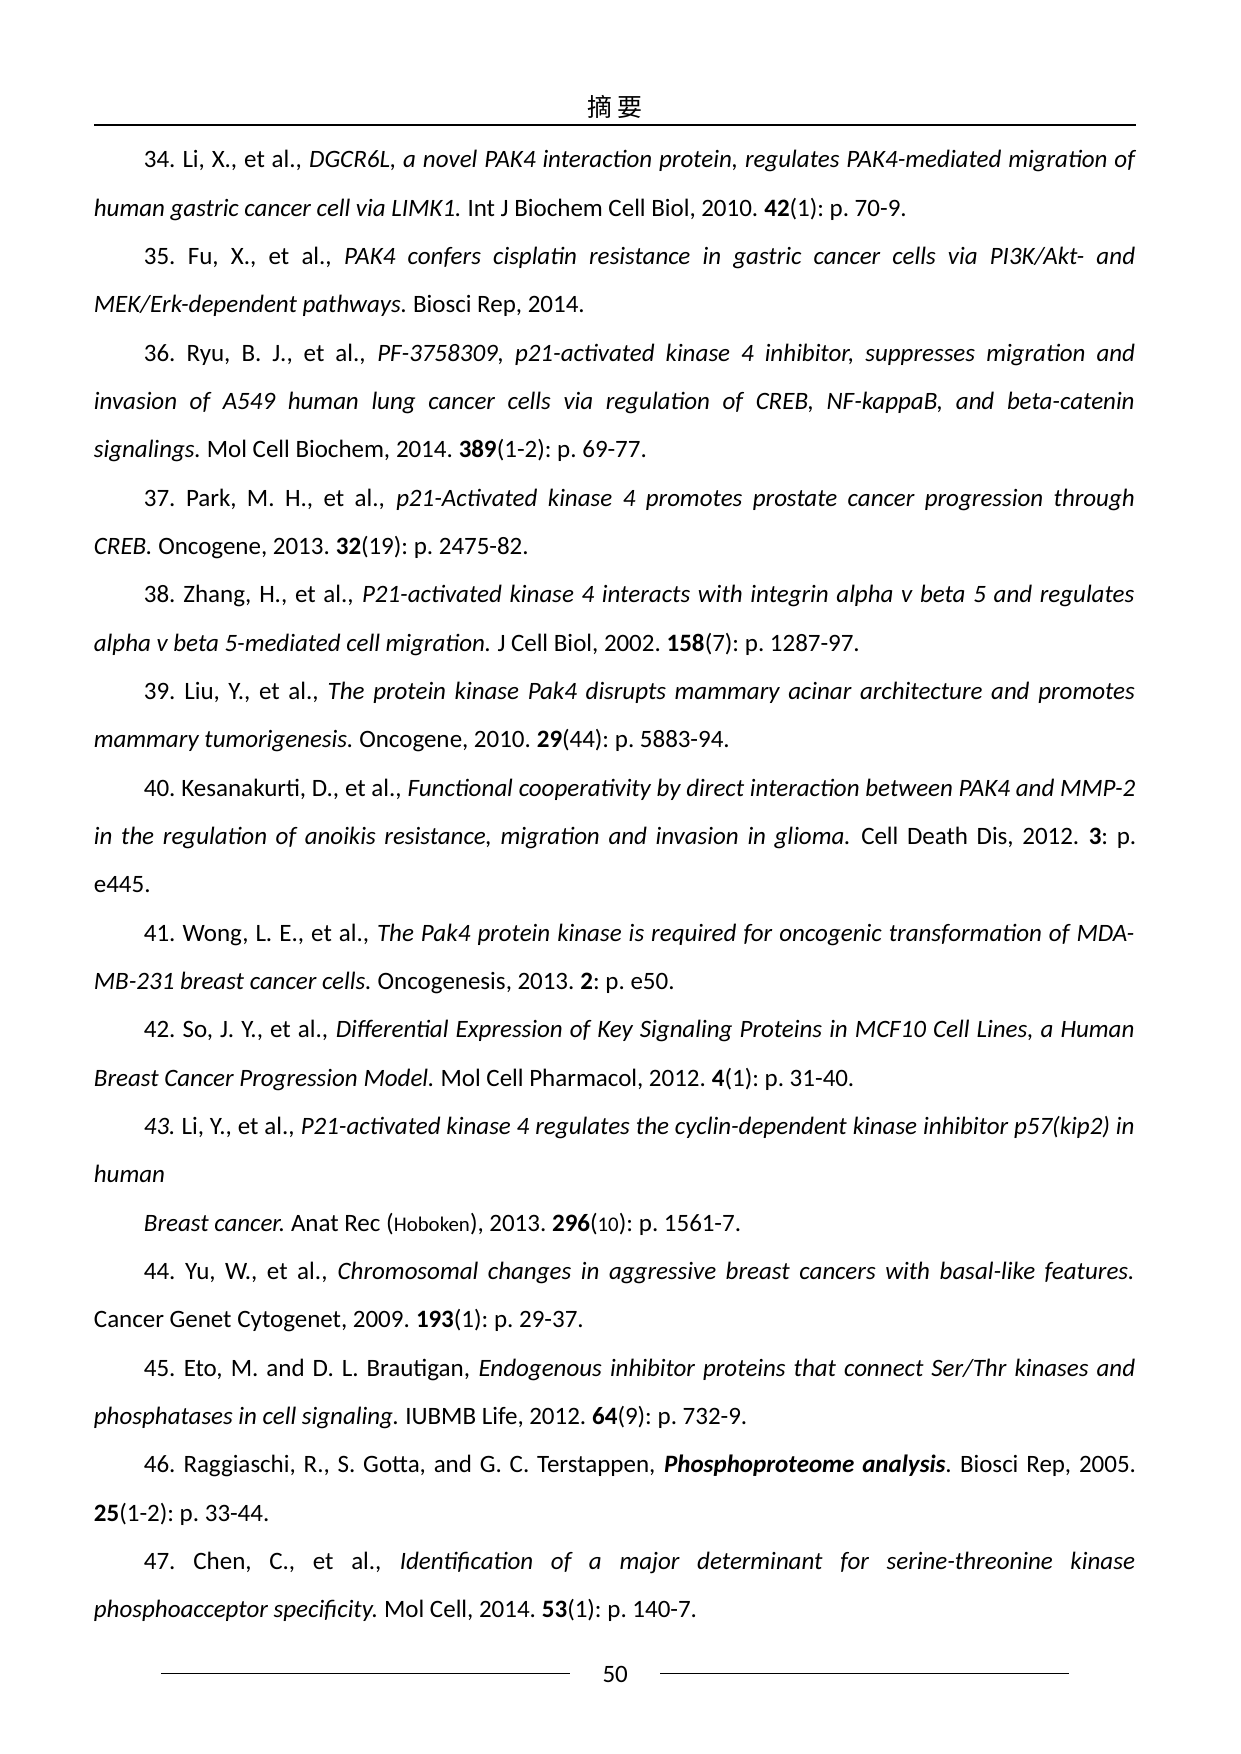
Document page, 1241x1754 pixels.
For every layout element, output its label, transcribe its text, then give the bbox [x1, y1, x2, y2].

text 42. So, J. Y., et al., Differential Expression of Key Signaling Proteins in MCF10 Cell Lines, a Human Breast Cancer Progression Model. Mol Cell Pharmacol, 2012. 4(1): p. 31-40. [94, 996, 1136, 1092]
text 45. Eto, M. and D. L. Brautigan, Endogenous inhibitor proteins that connect Ser/Thr kinases and phosphatases in cell signaling. IUBMB Life, 2012. 64(9): p. 732-9. [94, 1334, 1136, 1431]
text 46. Raggiaschi, R., S. Gotta, and G. C. Terstappen, Phosphoproteome analysis. Biosci Rep, 2005. 25(1-2): p. 33-44. [94, 1431, 1136, 1527]
text 35. Fu, X., et al., PAK4 confers cisplatin resistance in gastric cancer cells via PI3K/Akt- and MEK/Erk-dependent pathways. Biosci Rep, 2014. [94, 222, 1136, 319]
text 39. Liu, Y., et al., The protein kinase Pak4 disrupts mammary acinar architecture and promotes mammary tumorigenesis. Oncogene, 2010. 29(44): p. 5883-94. [94, 657, 1136, 754]
text 40. Kesanakurti, D., et al., Functional cooperativity by direct interaction between PAK4 and MMP-2 in the regulation of anoikis resistance, migration and invasion in glioma. Cell Death Dis, 2012. 3: p. e445. [94, 754, 1136, 899]
text 36. Ryu, B. J., et al., PF-3758309, p21-activated kinase 4 inhibitor, suppresses migration and invasion of A549 human lung cancer cells via regulation of CREB, NF-kappaB, and beta-catenin signalings. Mol Cell Biochem, 2014. 389(1-2): p. 69-77. [94, 319, 1136, 464]
text 44. Yu, W., et al., Chromosomal changes in aggressive breast cancers with basal-like features. Cancer Genet Cytogenet, 2009. 193(1): p. 29-37. [94, 1237, 1136, 1334]
text 34. Li, X., et al., DGCR6L, a novel PAK4 interaction protein, regulates PAK4-mediated migration of human gastric cancer cell via LIMK1. Int J Biochem Cell Biol, 2010. 42(1): p. 70-9. [94, 126, 1136, 222]
text 43. Li, Y., et al., P21-activated kinase 4 regulates the cyclin-dependent kinase inhibitor p57(kip2) in human [94, 1092, 1136, 1189]
text 41. Wong, L. E., et al., The Pak4 protein kinase is required for oncogenic transformation of MDA-MB-231 breast cancer cells. Oncogenesis, 2013. 2: p. e50. [94, 899, 1136, 996]
text Breast cancer. Anat Rec (Hoboken), 2013. 296(10): p. 1561-7. [94, 1189, 1136, 1237]
text 38. Zhang, H., et al., P21-activated kinase 4 interacts with integrin alpha v beta 5 and regulates alpha v beta 5-mediated cell migration. J Cell Biol, 2002. 158(7): p. 1287-97. [94, 561, 1136, 657]
text 47. Chen, C., et al., Identification of a major determinant for serine-threonine kinase phosphoacceptor specificity. Mol Cell, 2014. 53(1): p. 140-7. [94, 1527, 1136, 1624]
text 37. Park, M. H., et al., p21-Activated kinase 4 promotes prostate cancer progression through CREB. Oncogene, 2013. 32(19): p. 2475-82. [94, 464, 1136, 561]
